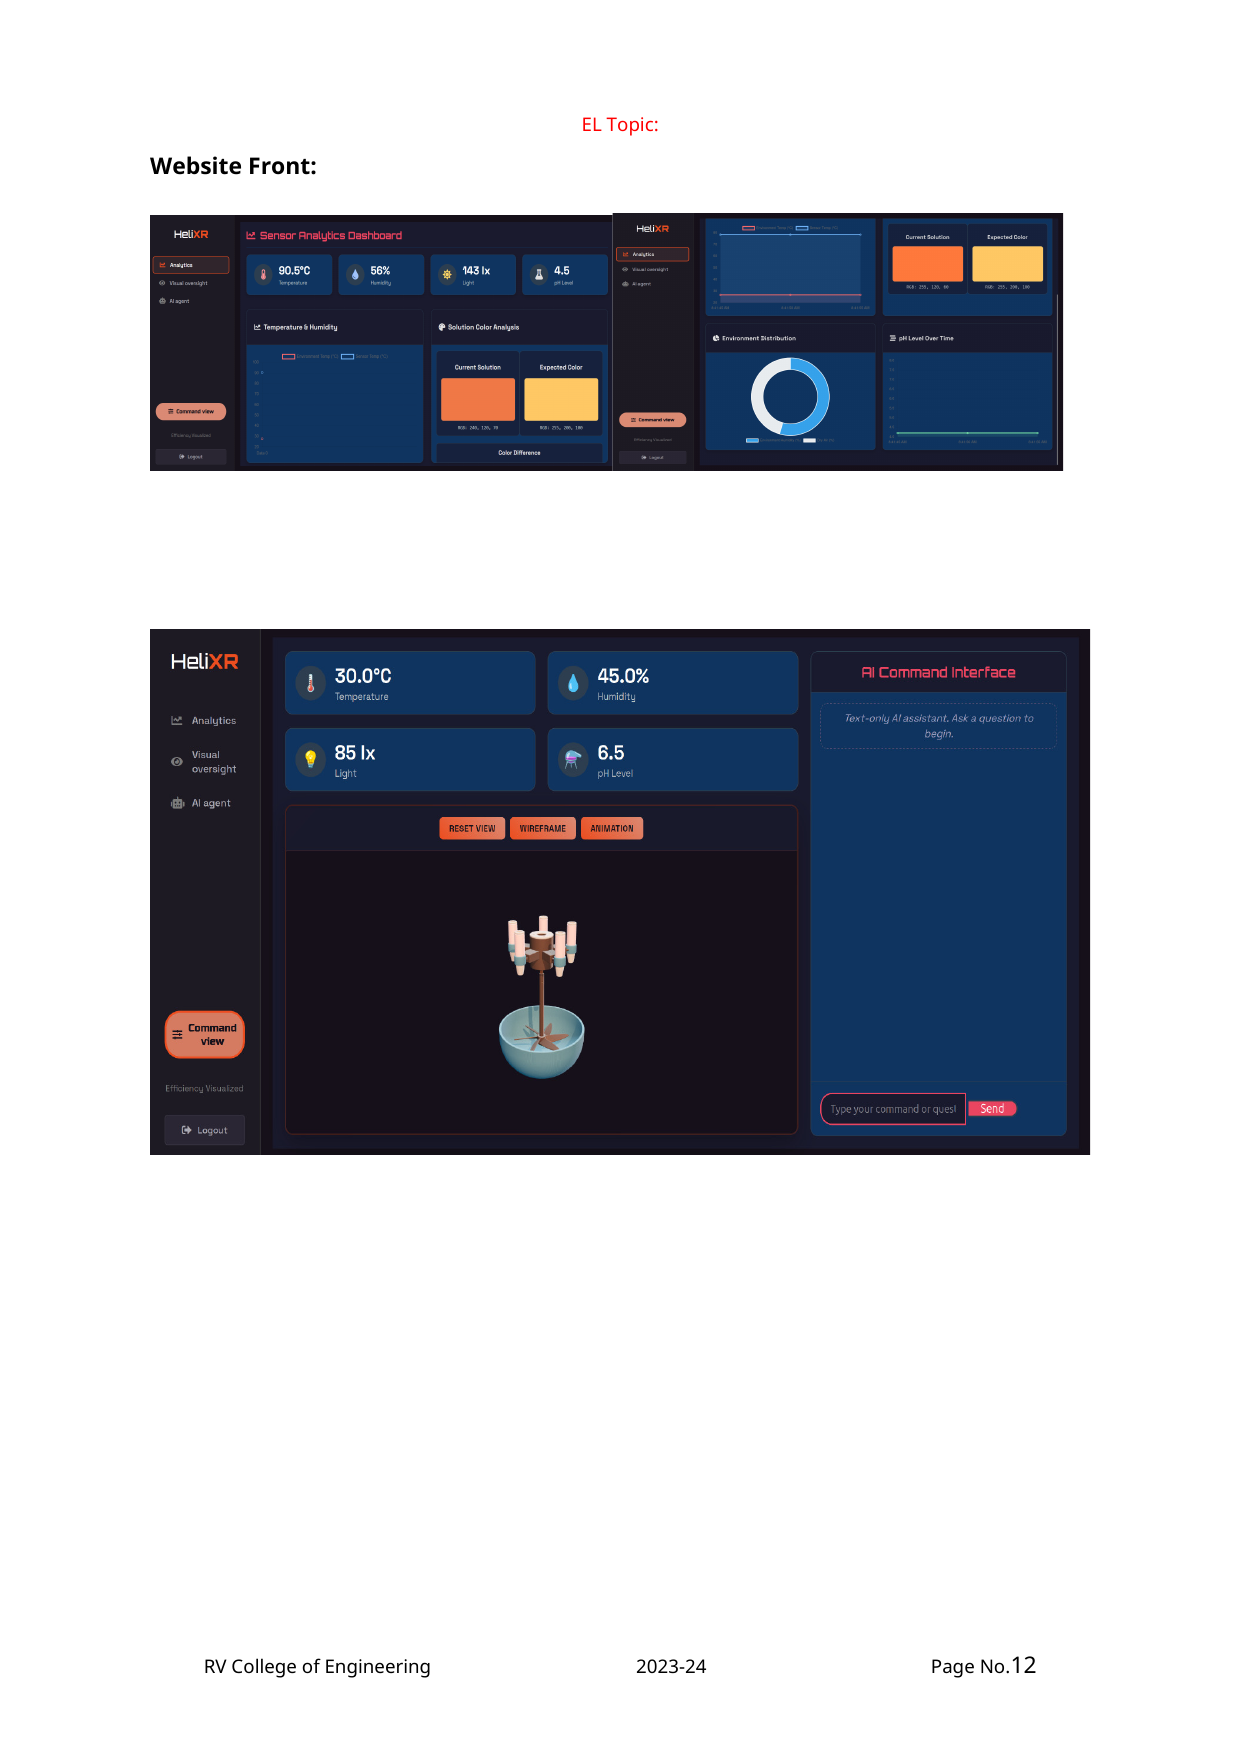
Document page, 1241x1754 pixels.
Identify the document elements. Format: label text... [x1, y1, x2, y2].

picture [150, 629, 1091, 1155]
text Website Front: [150, 150, 1090, 181]
picture [150, 213, 1064, 471]
